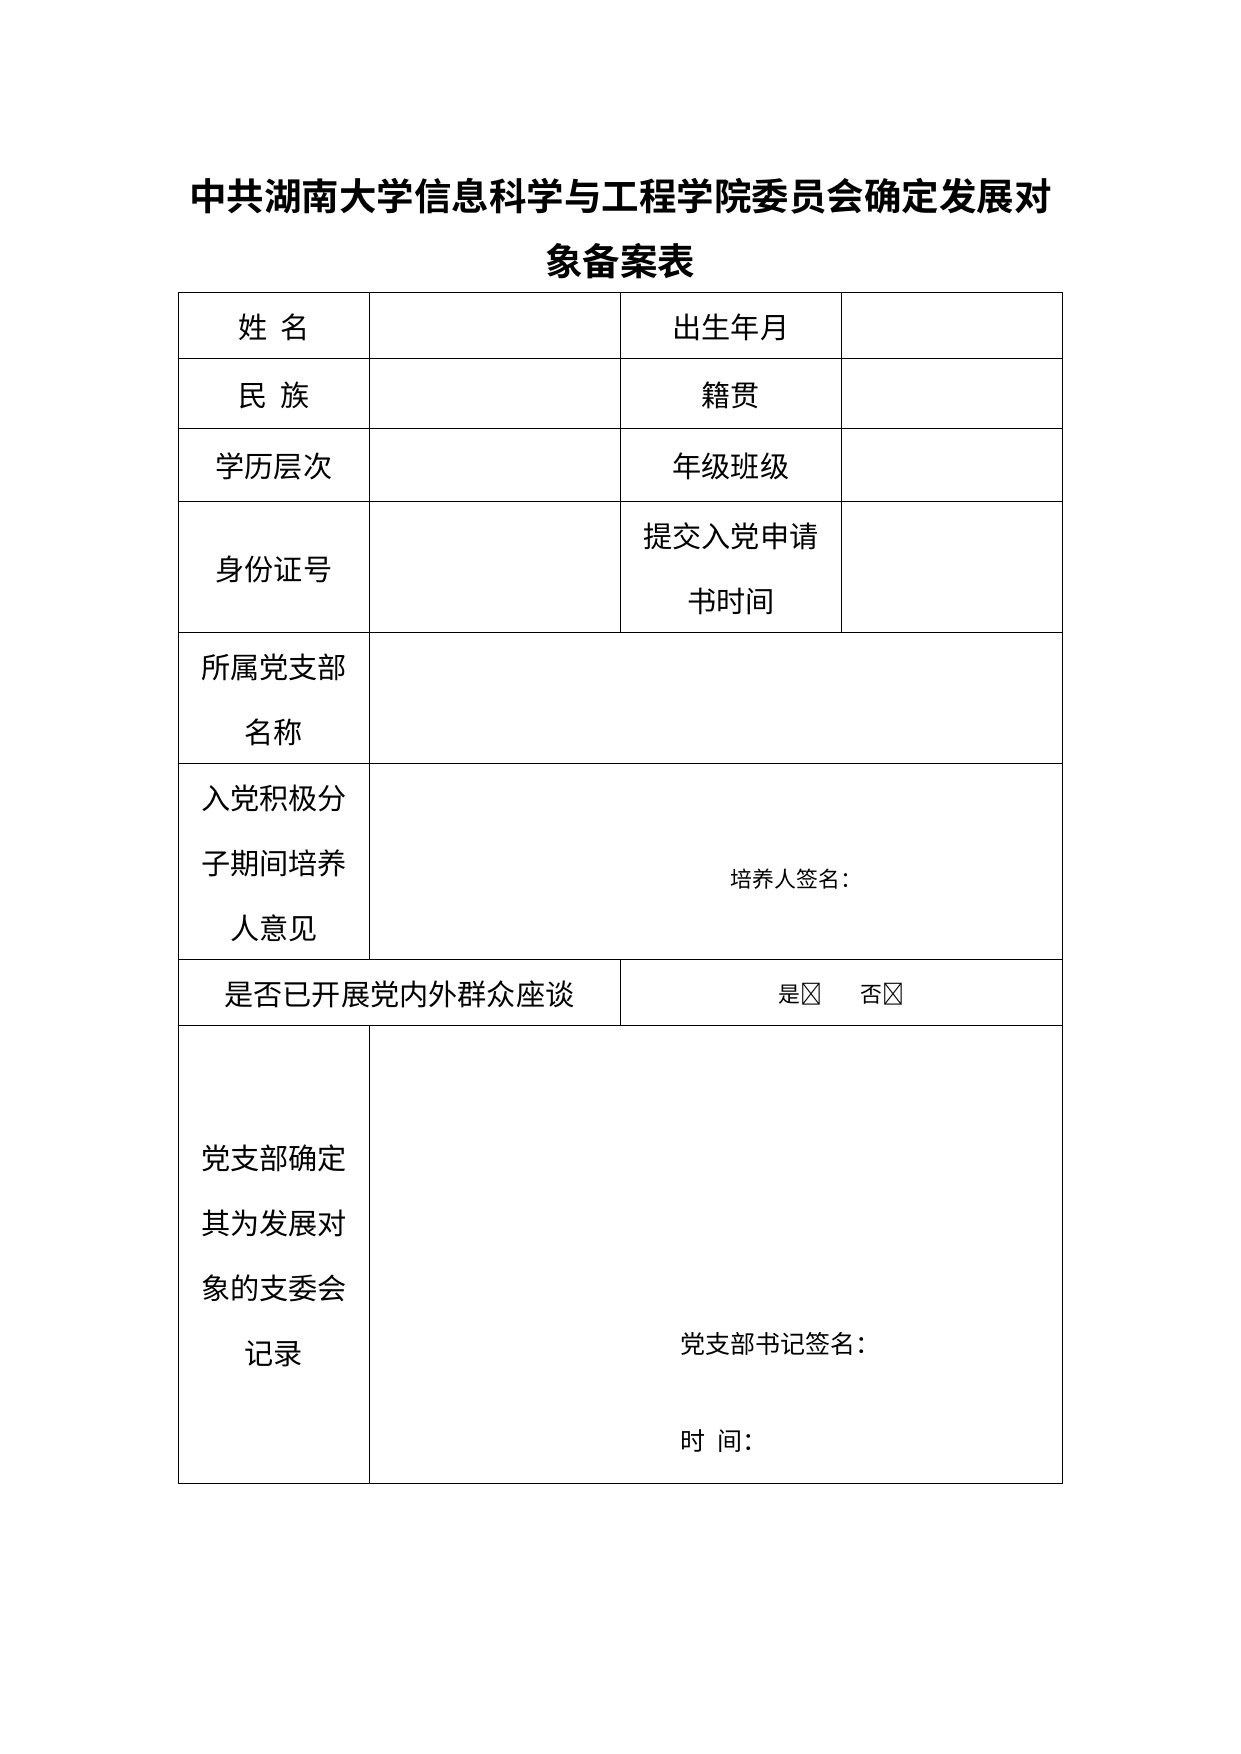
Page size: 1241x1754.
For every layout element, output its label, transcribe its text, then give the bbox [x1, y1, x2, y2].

table_cell 是否已开展党内外群众座谈 [179, 960, 620, 1025]
table_cell [370, 633, 1062, 763]
table_header 出生年月 [621, 293, 841, 358]
table_cell [370, 502, 620, 632]
table_header [370, 293, 620, 358]
table_cell 入党积极分子期间培养人意见 [179, 764, 369, 959]
table_header [842, 293, 1062, 358]
table_cell 党支部确定其为发展对象的支委会记录 [179, 1026, 369, 1482]
text 中共湖南大学信息科学与工程学院委员会确定发展对象备案表 [187, 162, 1053, 292]
table_cell [370, 359, 620, 428]
table_cell 学历层次 [179, 429, 369, 501]
table_cell [842, 359, 1062, 428]
table_cell 培养人签名： [370, 764, 1062, 959]
table_cell [842, 502, 1062, 632]
table_cell 民 族 [179, 359, 369, 428]
table_cell 身份证号 [179, 502, 369, 632]
table_cell 所属党支部名称 [179, 633, 369, 763]
table_cell 年级班级 [621, 429, 841, 501]
table_cell [842, 429, 1062, 501]
table_header 姓 名 [179, 293, 369, 358]
table_cell 提交入党申请书时间 [621, 502, 841, 632]
table_cell [370, 429, 620, 501]
table_cell 党支部书记签名： 时 间： [370, 1026, 1062, 1482]
table_cell 籍贯 [621, 359, 841, 428]
table_cell 是 否 [621, 960, 1062, 1025]
